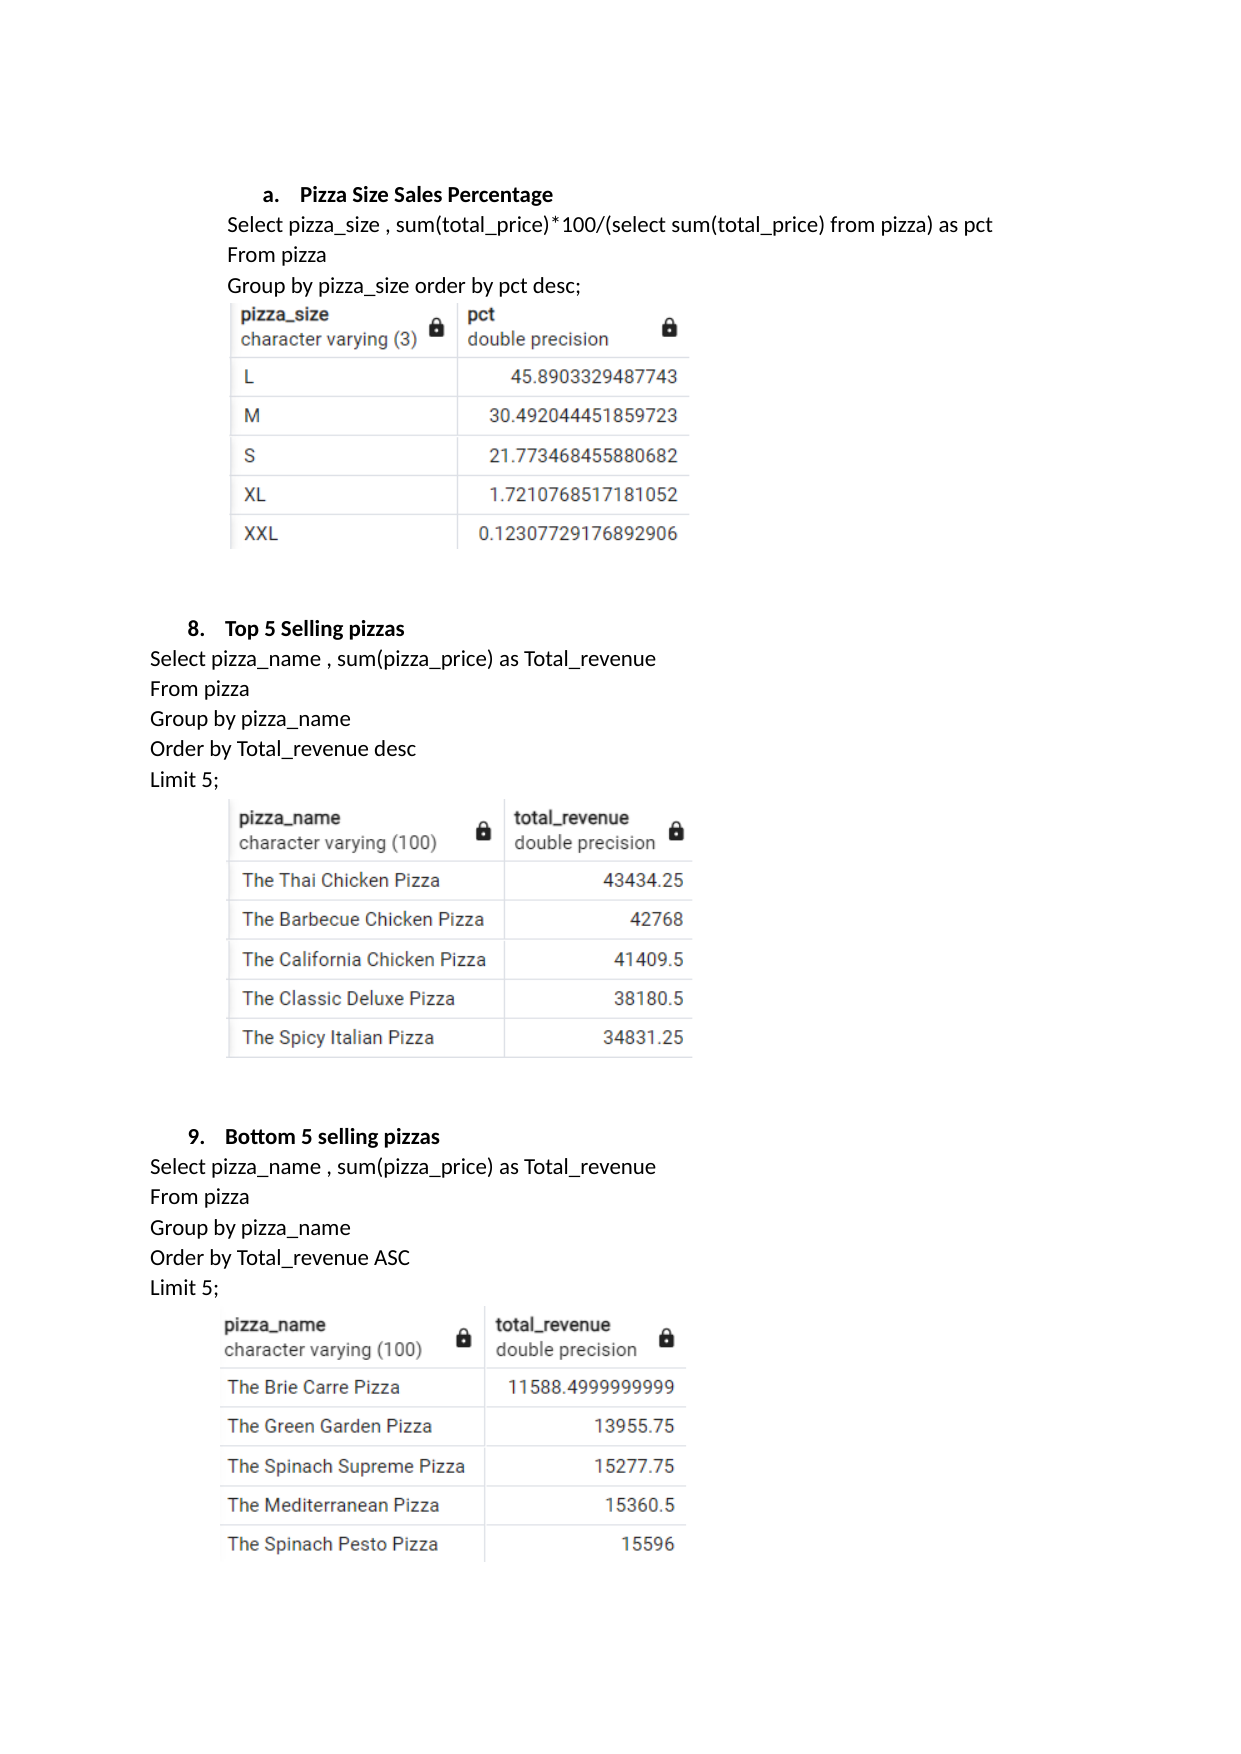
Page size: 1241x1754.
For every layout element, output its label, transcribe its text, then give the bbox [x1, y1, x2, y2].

text Order by Total_revenue ASC [150, 1243, 1090, 1271]
list Pizza Size Sales Percentage [262, 180, 1090, 208]
list Top 5 Selling pizzas [187, 614, 1090, 642]
text Group by pizza_name [150, 704, 1090, 732]
picture [220, 1306, 687, 1562]
text Limit 5; [150, 1273, 1090, 1301]
picture [226, 799, 693, 1058]
text Group by pizza_name [150, 1213, 1090, 1241]
list Bottom 5 selling pizzas [187, 1122, 1090, 1150]
text Order by Total_revenue desc [150, 734, 1090, 763]
text Select pizza_name , sum(pizza_price) as Total_revenue [150, 1152, 1090, 1180]
picture [229, 303, 690, 549]
text From pizza [150, 674, 1090, 702]
text Select pizza_name , sum(pizza_price) as Total_revenue [150, 644, 1090, 672]
text From pizza [150, 241, 1090, 269]
text Limit 5; [150, 765, 1090, 793]
text Group by pizza_size order by pct desc; [150, 271, 1090, 299]
text From pizza [150, 1182, 1090, 1211]
text Select pizza_size , sum(total_price)*100/(select sum(total_price) from pizza) as pct [150, 210, 1090, 238]
